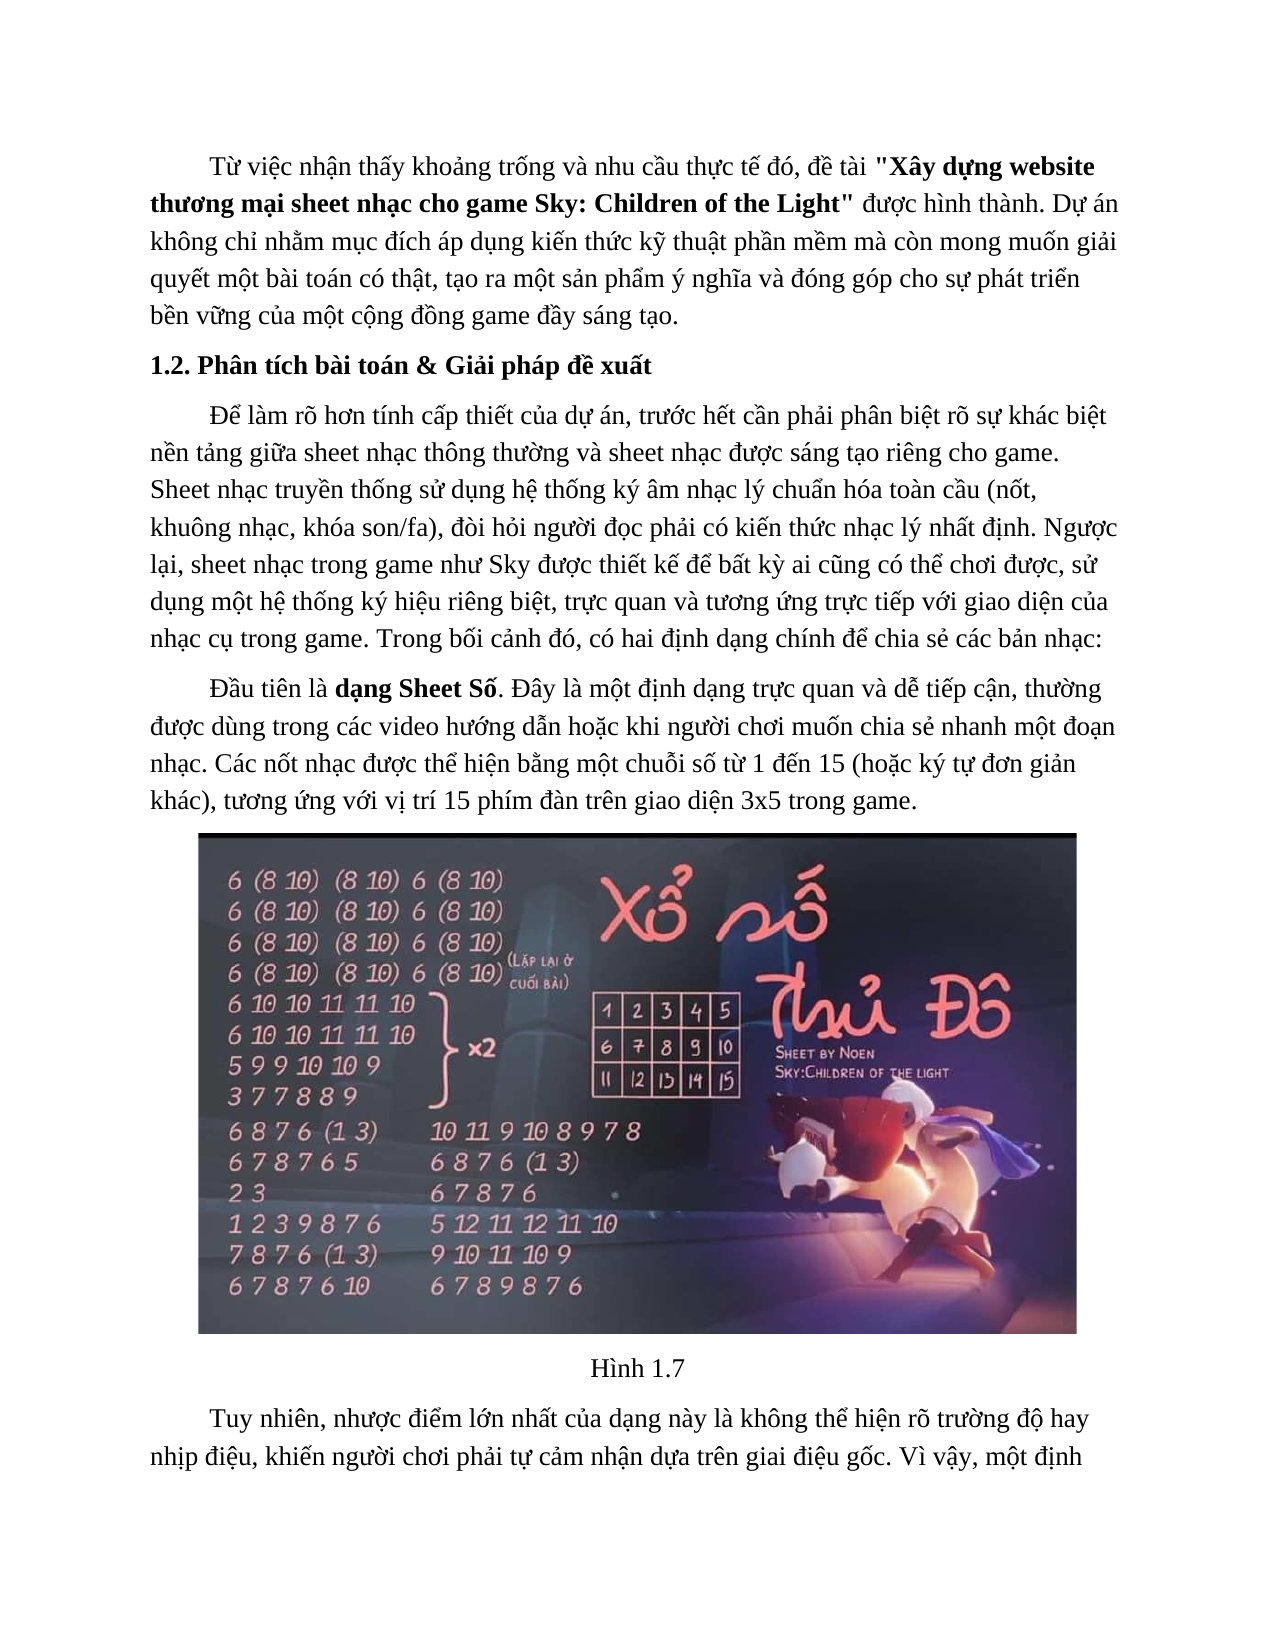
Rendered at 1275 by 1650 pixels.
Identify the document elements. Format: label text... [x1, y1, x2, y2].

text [150, 1402, 1125, 1471]
text Hình 1.7 [150, 1353, 1125, 1384]
text Từ việc nhận thấy khoảng trống và nhu cầu thực tế đó, đề tài "Xây dựng website thương mại sheet nhạc cho game Sky: Children of the Light" được hình thành. Dự án không chỉ nhằm mục đích áp dụng kiến thức kỹ thuật phần mềm mà còn mong muốn giải quyết một bài toán có thật, tạo ra một sản phẩm ý nghĩa và đóng góp cho sự phát triển bền vững của một cộng đồng game đầy sáng tạo. [150, 150, 1125, 330]
text 1.2. Phân tích bài toán & Giải pháp đề xuất [150, 349, 1125, 380]
picture [198, 833, 1077, 1334]
text Để làm rõ hơn tính cấp thiết của dự án, trước hết cần phải phân biệt rõ sự khác biệt nền tảng giữa sheet nhạc thông thường và sheet nhạc được sáng tạo riêng cho game. Sheet nhạc truyền thống sử dụng hệ thống ký âm nhạc lý chuẩn hóa toàn cầu (nốt, khuông nhạc, khóa son/fa), đòi hỏi người đọc phải có kiến thức nhạc lý nhất định. Ngược lại, sheet nhạc trong game như Sky được thiết kế để bất kỳ ai cũng có thể chơi được, sử dụng một hệ thống ký hiệu riêng biệt, trực quan và tương ứng trực tiếp với giao diện của nhạc cụ trong game. Trong bối cảnh đó, có hai định dạng chính để chia sẻ các bản nhạc: [150, 399, 1125, 654]
text Đầu tiên là dạng Sheet Số. Đây là một định dạng trực quan và dễ tiếp cận, thường được dùng trong các video hướng dẫn hoặc khi người chơi muốn chia sẻ nhanh một đoạn nhạc. Các nốt nhạc được thể hiện bằng một chuỗi số từ 1 đến 15 (hoặc ký tự đơn giản khác), tương ứng với vị trí 15 phím đàn trên giao diện 3x5 trong game. [150, 672, 1125, 815]
